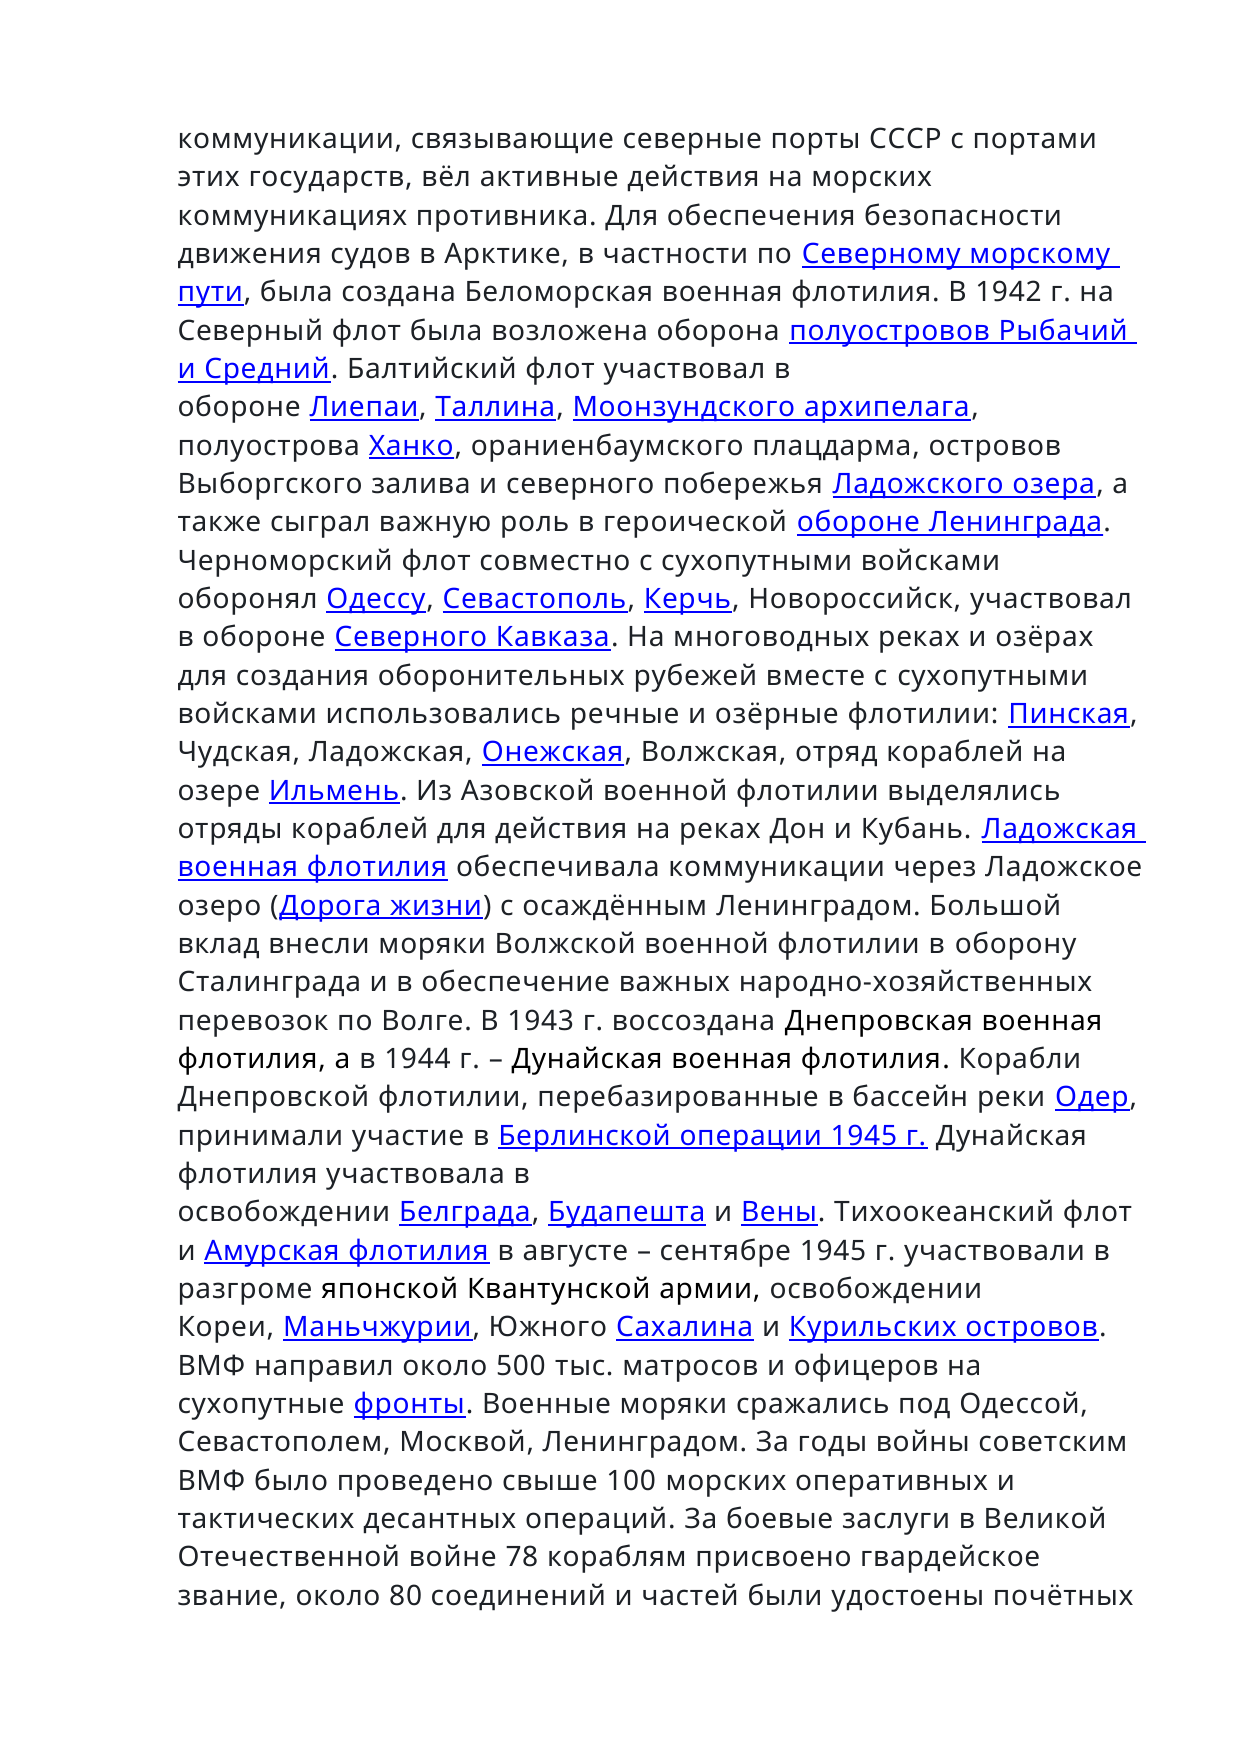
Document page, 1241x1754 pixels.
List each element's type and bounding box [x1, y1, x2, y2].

text [177, 118, 1152, 1613]
